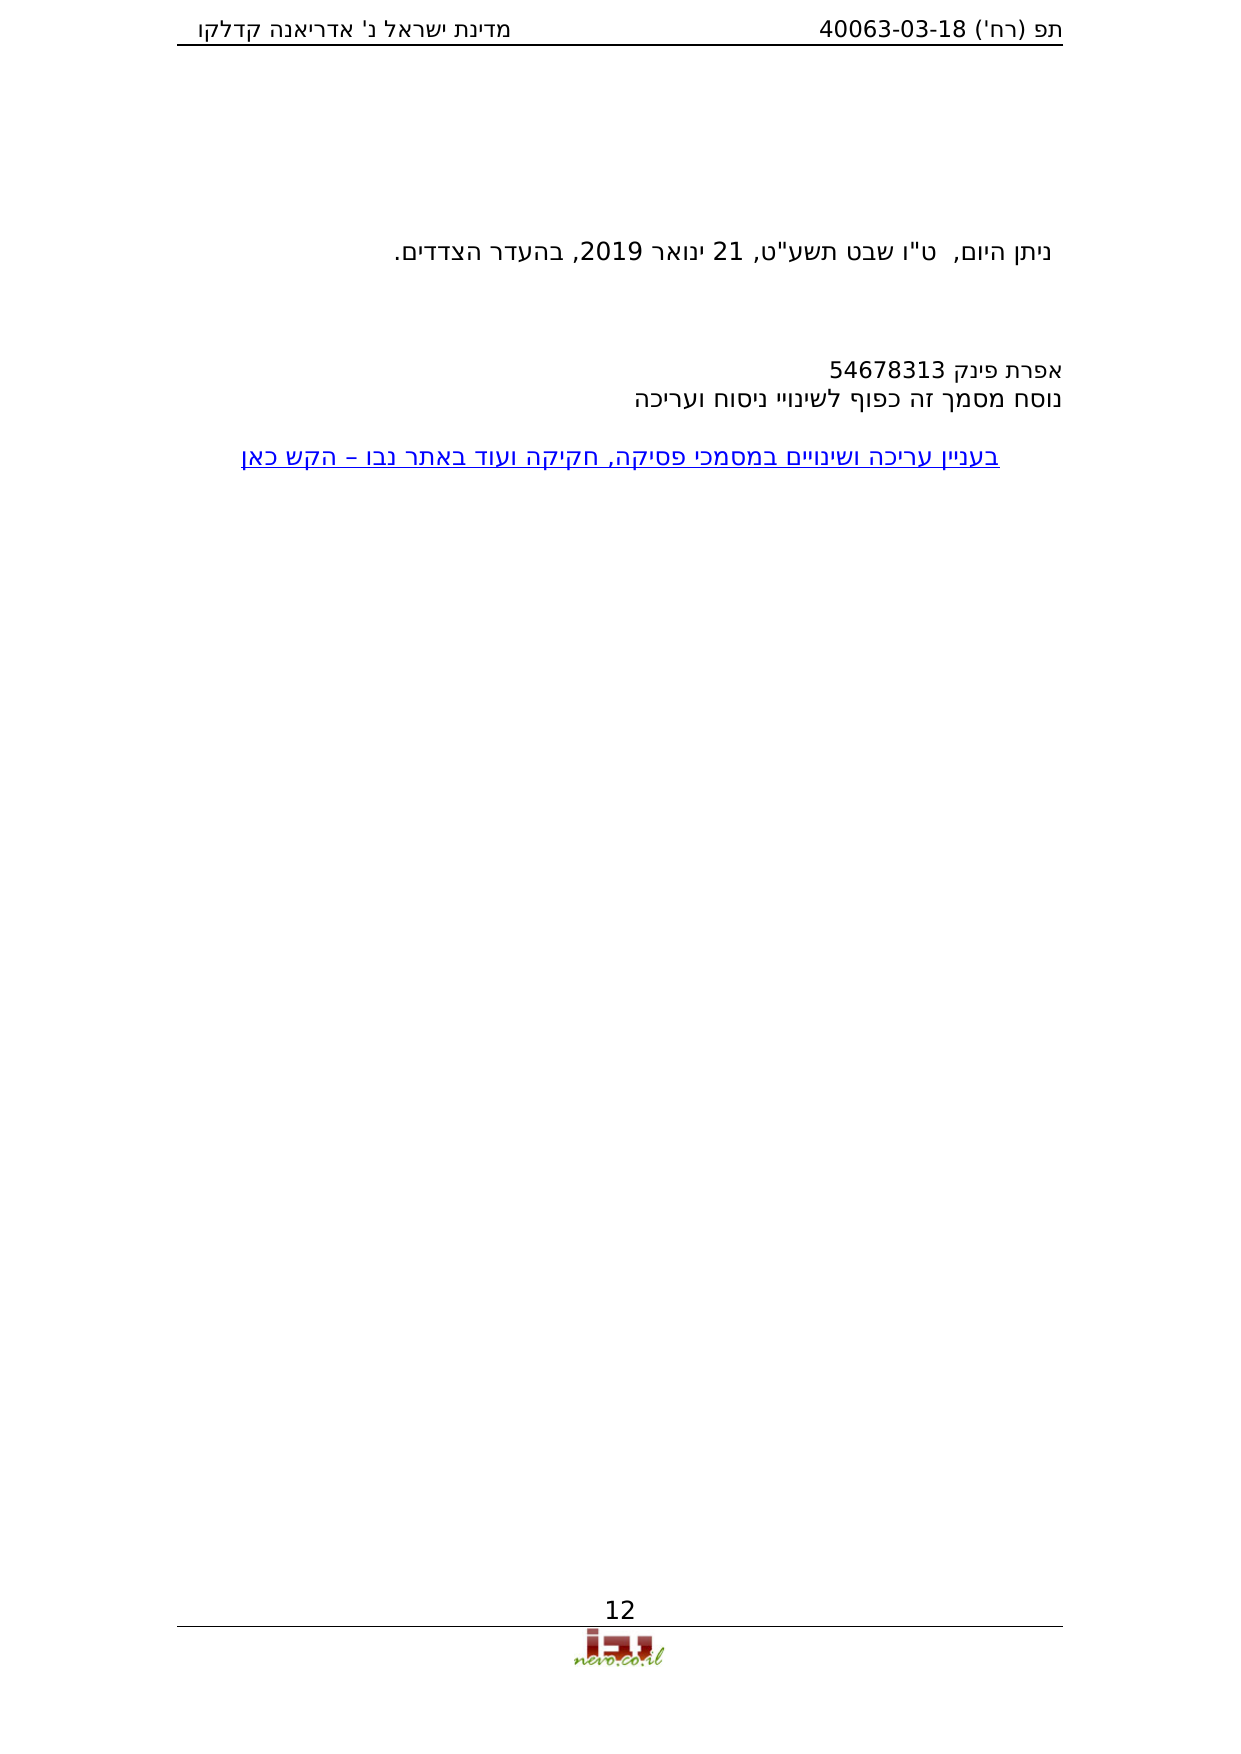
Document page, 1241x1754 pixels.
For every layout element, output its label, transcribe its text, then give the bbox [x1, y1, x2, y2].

picture [574, 1628, 666, 1667]
text 54678313ניתן היום, ט"ו שבט תשע"ט, 21 ינואר 2019, בהעדר הצדדים. [177, 237, 1063, 266]
text בעניין עריכה ושינויים במסמכי פסיקה, חקיקה ועוד באתר נבו – הקש כאן [177, 442, 1063, 471]
text אפרת פינק 54678313 [177, 357, 1063, 384]
text נוסח מסמך זה כפוף לשינויי ניסוח ועריכה [177, 384, 1063, 413]
